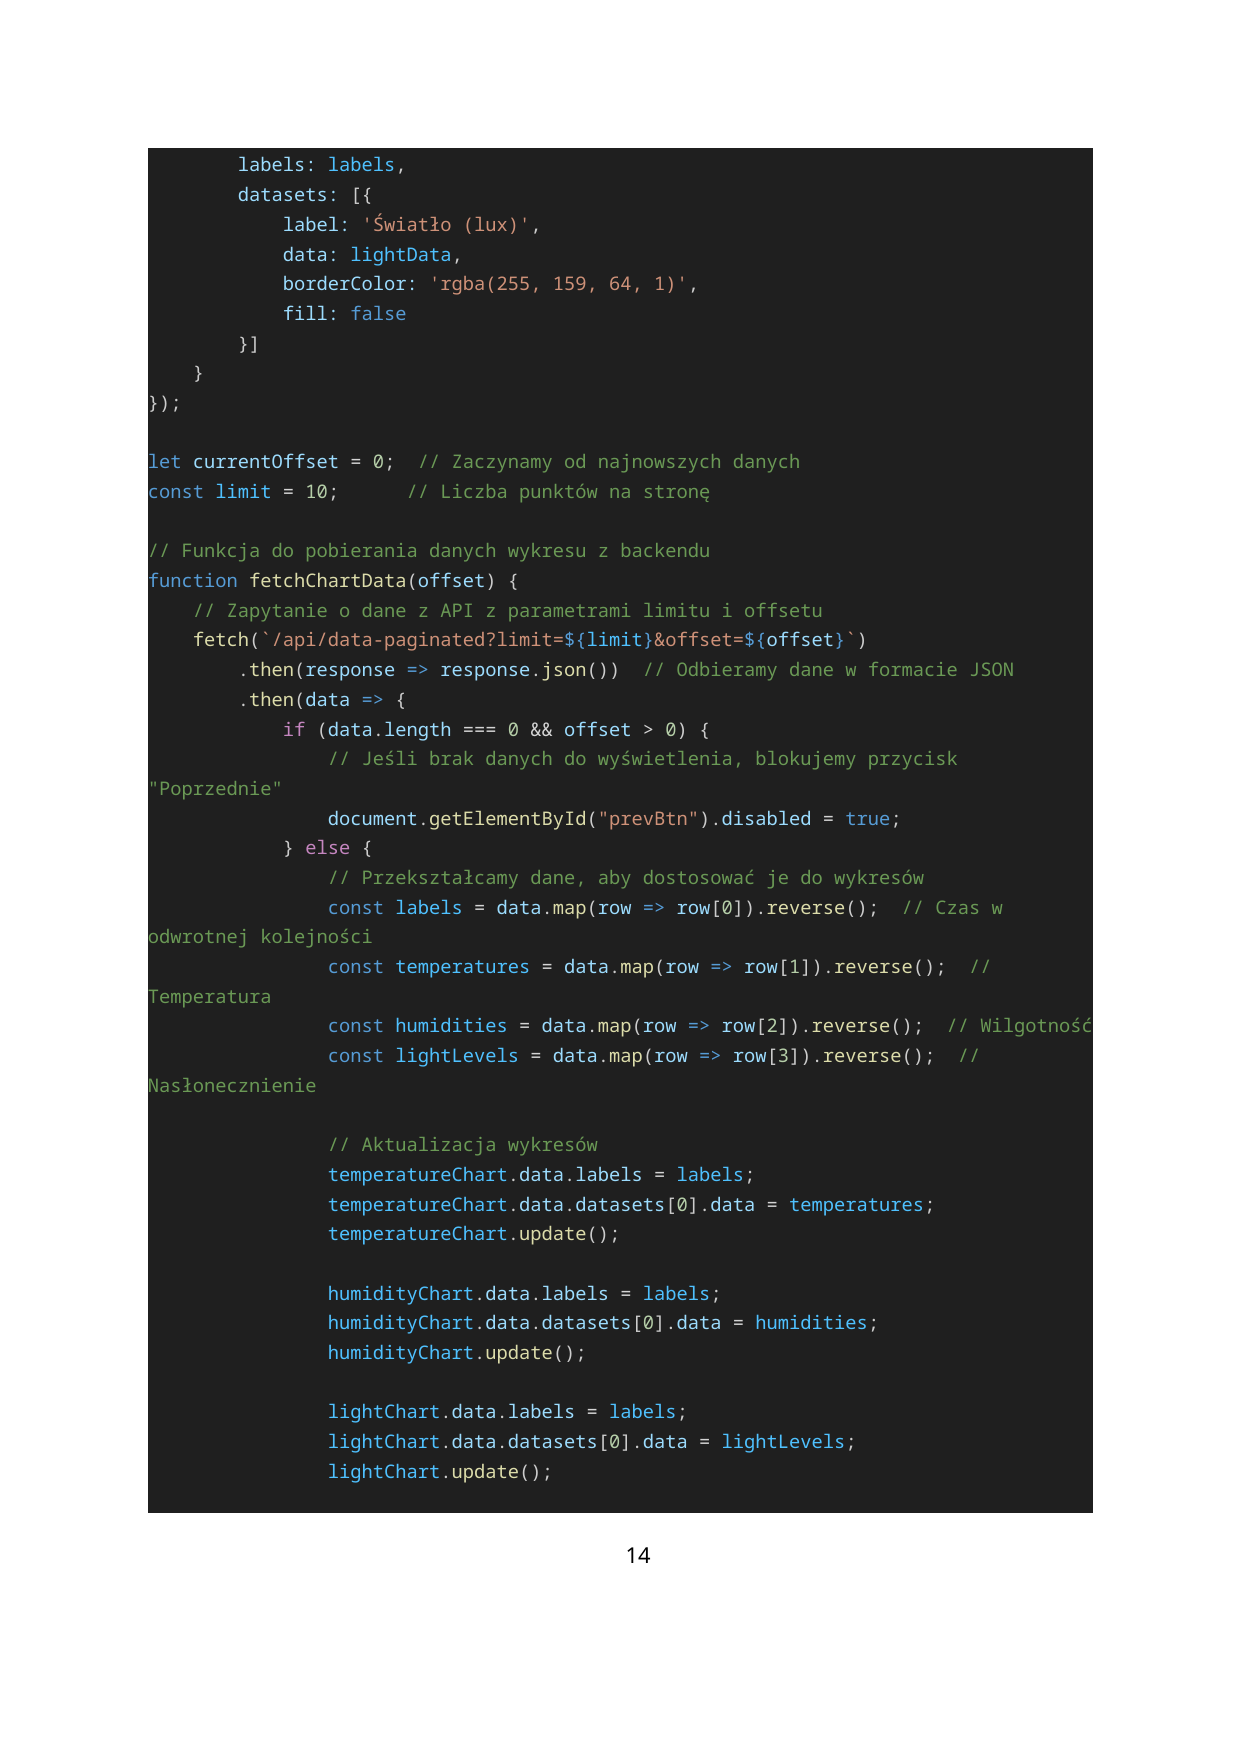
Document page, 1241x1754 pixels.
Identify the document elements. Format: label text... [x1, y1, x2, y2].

text // Funkcja do pobierania danych wykresu z backendu [148, 533, 1093, 563]
text document.getElementById("prevBtn").disabled = true; [148, 801, 1093, 830]
text label: 'Światło (lux)', [148, 207, 1093, 237]
text // Jeśli brak danych do wyświetlenia, blokujemy przycisk "Poprzednie" [148, 741, 1093, 801]
text if (data.length === 0 && offset > 0) { [148, 712, 1093, 741]
text lightChart.data.labels = labels; [148, 1394, 1093, 1424]
text // Przekształcamy dane, aby dostosować je do wykresów [148, 860, 1093, 890]
text lightChart.data.datasets[0].data = lightLevels; [148, 1424, 1093, 1454]
text const temperatures = data.map(row => row[1]).reverse(); // Temperatura [148, 949, 1093, 1008]
text .then(response => response.json()) // Odbieramy dane w formacie JSON [148, 652, 1093, 682]
text } else { [148, 830, 1093, 860]
text const humidities = data.map(row => row[2]).reverse(); // Wilgotność [148, 1008, 1093, 1038]
text temperatureChart.update(); [148, 1216, 1093, 1246]
text datasets: [{ [148, 177, 1093, 207]
text function fetchChartData(offset) { [148, 563, 1093, 593]
text } [148, 355, 1093, 385]
text fetch(`/api/data-paginated?limit=${limit}&offset=${offset}`) [148, 623, 1093, 652]
text fill: false [148, 296, 1093, 326]
text // Zapytanie o dane z API z parametrami limitu i offsetu [148, 593, 1093, 623]
text .then(data => { [148, 682, 1093, 712]
text labels: labels, [148, 148, 1093, 177]
text }); [148, 385, 1093, 415]
text let currentOffset = 0; // Zaczynamy od najnowszych danych [148, 444, 1093, 474]
text }] [148, 326, 1093, 355]
text temperatureChart.data.datasets[0].data = temperatures; [148, 1187, 1093, 1216]
text data: lightData, [148, 237, 1093, 266]
text humidityChart.data.labels = labels; [148, 1276, 1093, 1305]
text const lightLevels = data.map(row => row[3]).reverse(); // Nasłonecznienie [148, 1038, 1093, 1098]
text humidityChart.update(); [148, 1335, 1093, 1365]
text humidityChart.data.datasets[0].data = humidities; [148, 1305, 1093, 1335]
text borderColor: 'rgba(255, 159, 64, 1)', [148, 266, 1093, 296]
text temperatureChart.data.labels = labels; [148, 1157, 1093, 1187]
text const labels = data.map(row => row[0]).reverse(); // Czas w odwrotnej kolejności [148, 890, 1093, 949]
text lightChart.update(); [148, 1454, 1093, 1483]
text const limit = 10; // Liczba punktów na stronę [148, 474, 1093, 504]
text // Aktualizacja wykresów [148, 1127, 1093, 1157]
